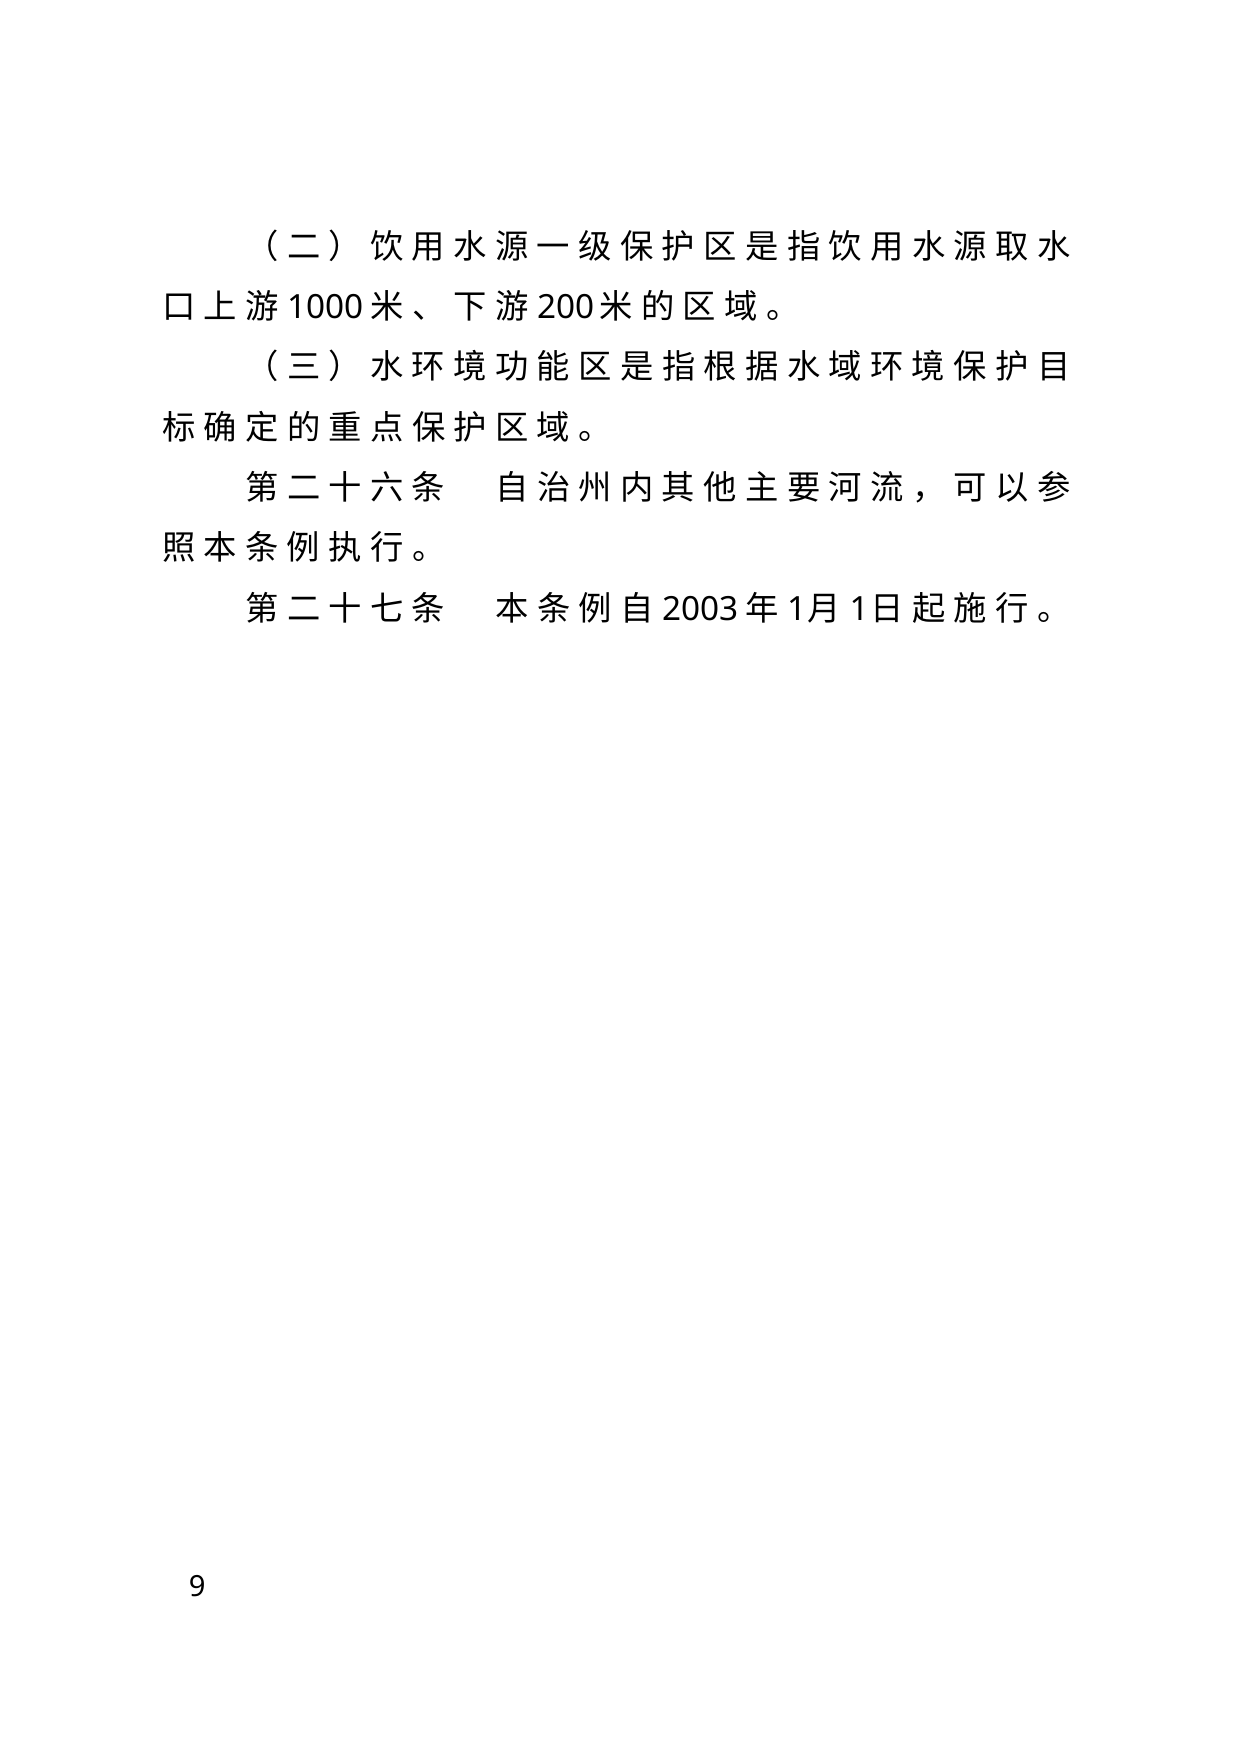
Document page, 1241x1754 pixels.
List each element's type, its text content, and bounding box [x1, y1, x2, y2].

text 第二十六条 自治州内其他主要河流，可以参照本条例执行。 [162, 455, 1078, 575]
text 第二十七条 本条例自2003年1月1日起施行。 [162, 575, 1078, 636]
text （三）水环境功能区是指根据水域环境保护目标确定的重点保护区域。 [162, 334, 1078, 455]
text （二）饮用水源一级保护区是指饮用水源取水口上游1000米、下游200米的区域。 [162, 213, 1078, 334]
